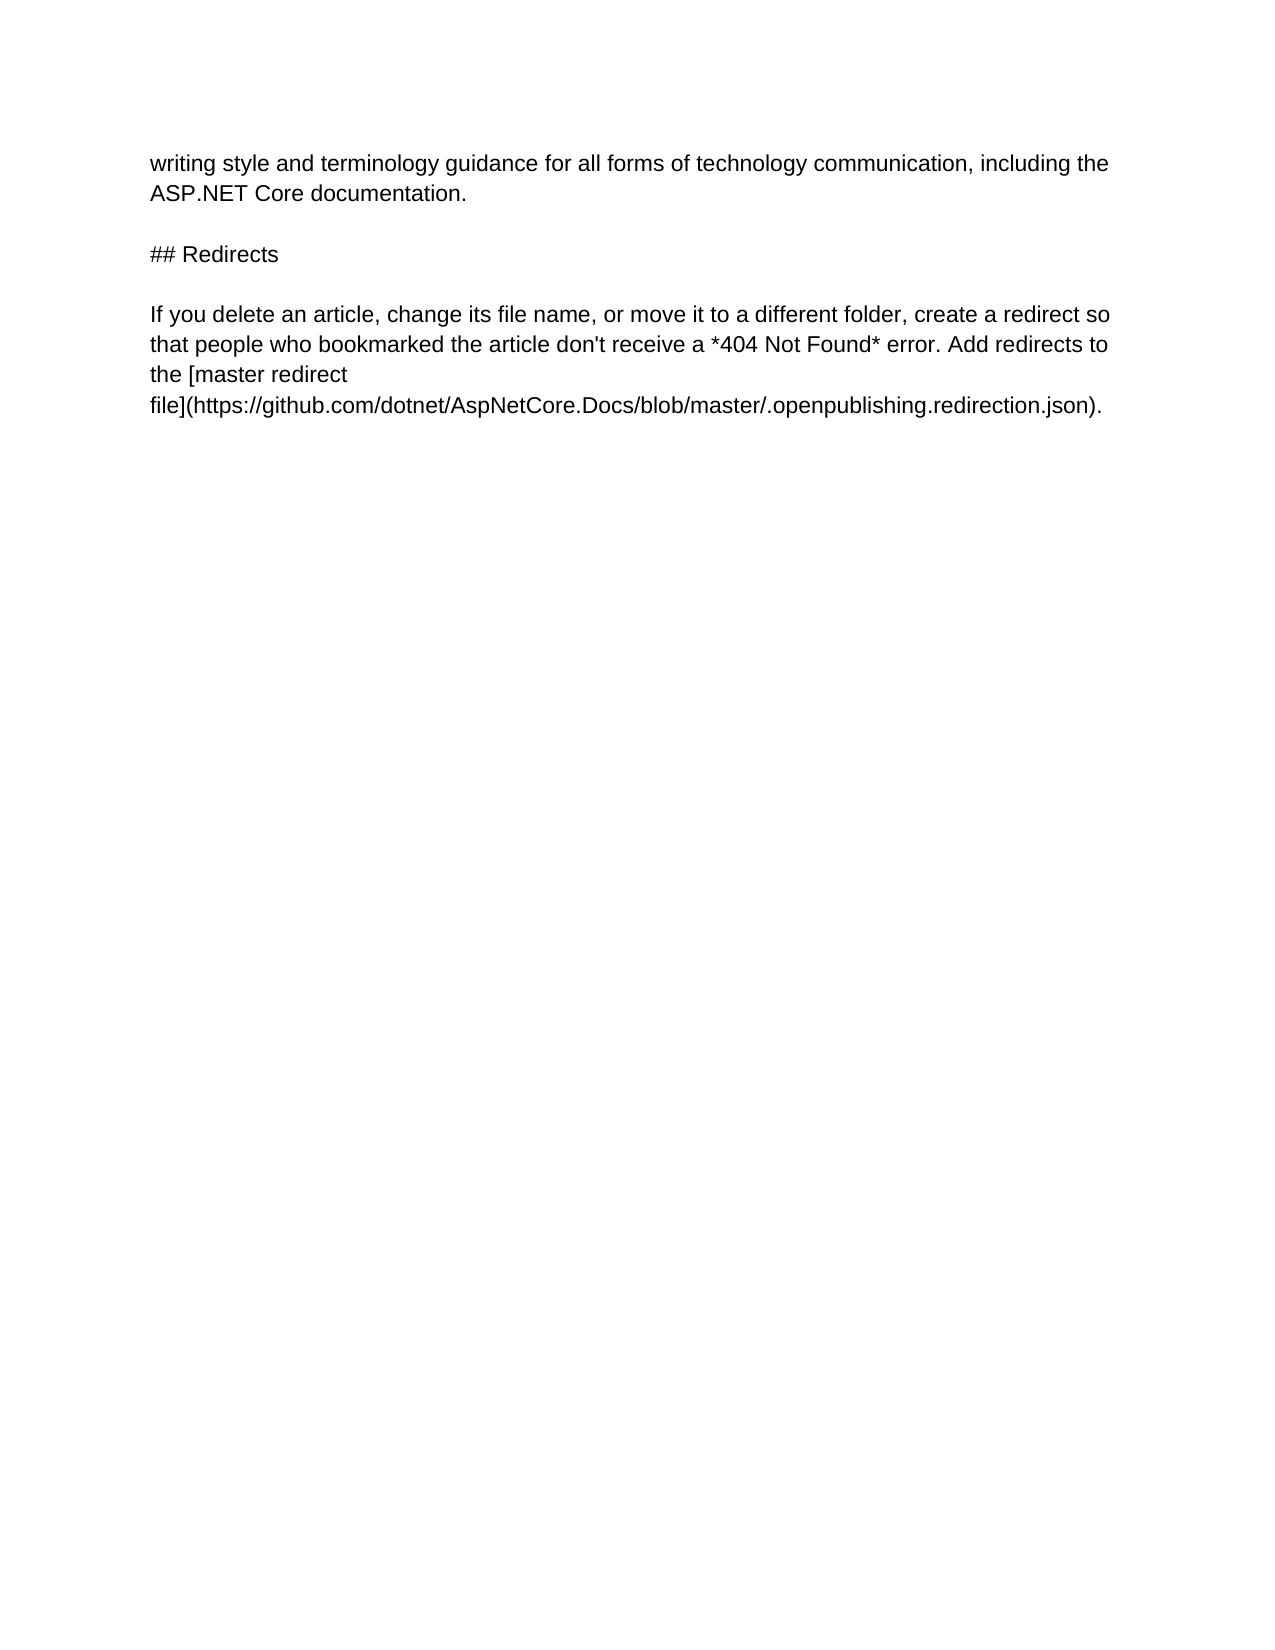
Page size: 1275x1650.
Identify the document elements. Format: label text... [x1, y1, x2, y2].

text If you delete an article, change its file name, or move it to a different folder, create a redirect so that people who bookmarked the article don't receive a *404 Not Found* error. Add redirects to the [master redirect file](https://github.com/dotnet/AspNetCore.Docs/blob/master/.openpublishing.redirection.json). [150, 301, 1125, 418]
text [150, 150, 1125, 207]
text ## Redirects [150, 241, 1125, 267]
